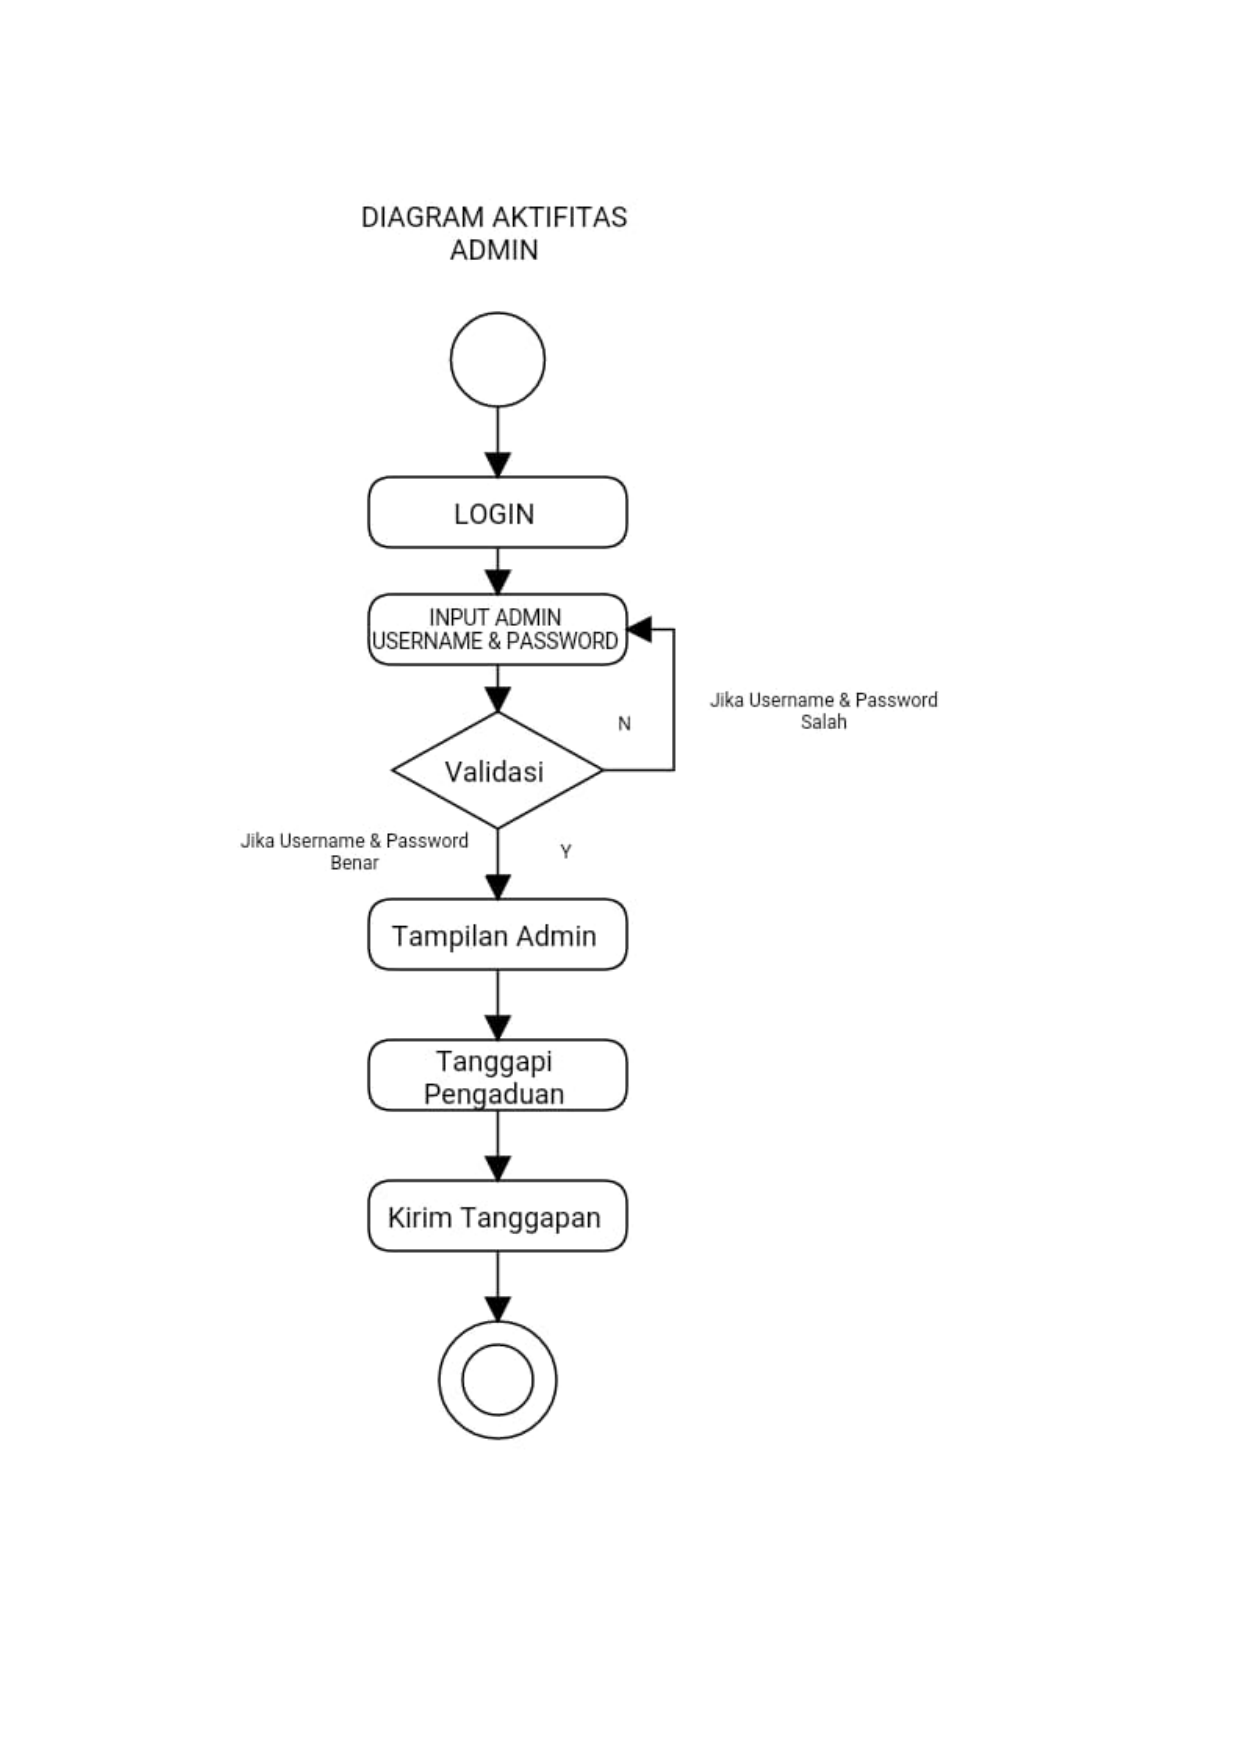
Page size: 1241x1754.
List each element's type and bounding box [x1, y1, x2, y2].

picture [150, 150, 1034, 1517]
